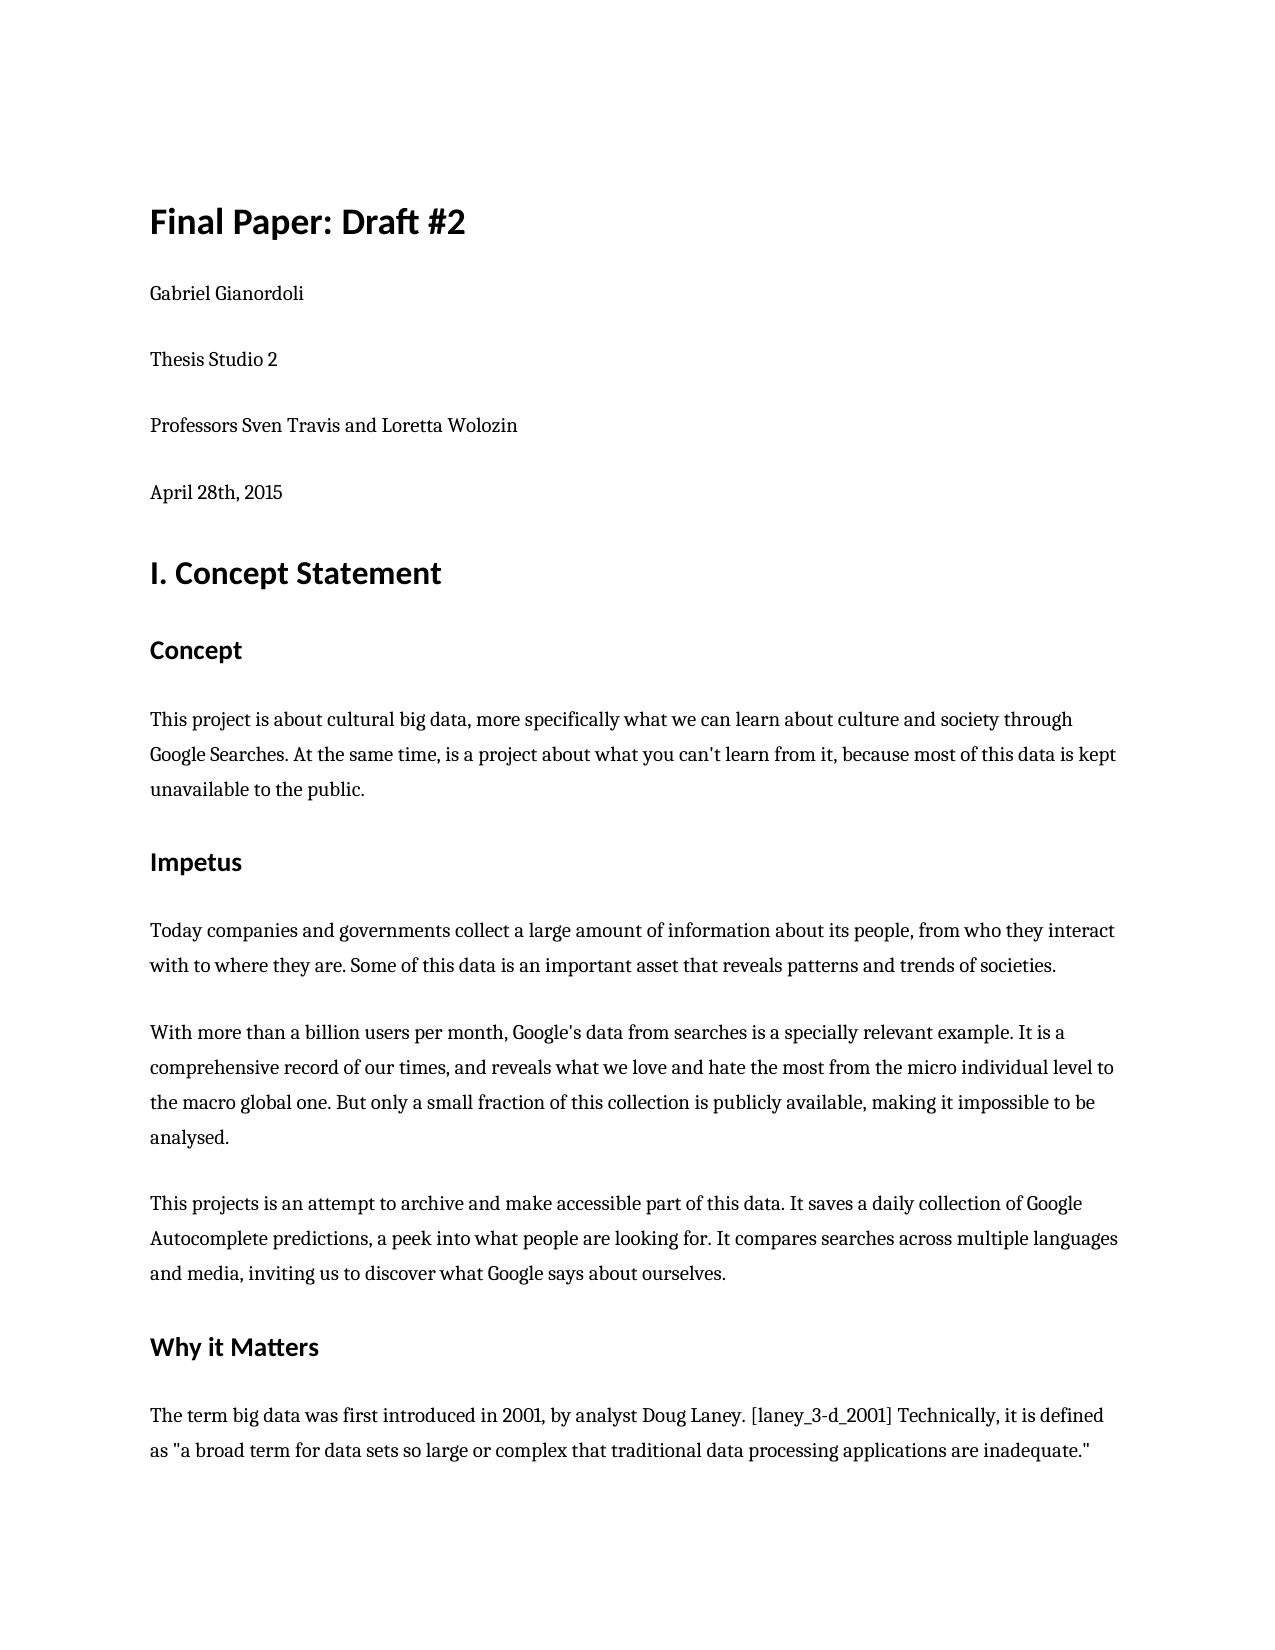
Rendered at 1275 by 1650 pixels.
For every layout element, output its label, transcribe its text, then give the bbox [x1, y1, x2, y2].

text Professors Sven Travis and Loretta Wolozin [150, 405, 1125, 440]
text This projects is an attempt to archive and make accessible part of this data. It saves a daily collection of Google Autocomplete predictions, a peek into what people are looking for. It compares searches across multiple languages and media, inviting us to discover what Google says about ourselves. [150, 1182, 1125, 1287]
text Thesis Studio 2 [150, 339, 1125, 374]
subtitle Impetus [150, 844, 1125, 879]
text This project is about cultural big data, more specifically what we can learn about culture and society through Google Searches. At the same time, is a project about what you can't learn from it, because most of this data is kept unavailable to the public. [150, 698, 1125, 803]
text Gabriel Gianordoli [150, 272, 1125, 307]
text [150, 1394, 1125, 1464]
subtitle Final Paper: Draft #2 [150, 206, 1125, 241]
text With more than a billion users per month, Google's data from searches is a specially relevant example. It is a comprehensive record of our times, and reveals what we love and hate the most from the micro individual level to the macro global one. But only a small fraction of this collection is publicly available, making it impossible to be analysed. [150, 1011, 1125, 1151]
subtitle I. Concept Statement [150, 556, 1125, 591]
subtitle Concept [150, 632, 1125, 667]
text April 28th, 2015 [150, 471, 1125, 506]
text Today companies and governments collect a large amount of information about its people, from who they interact with to where they are. Some of this data is an important asset that reveals patterns and trends of societies. [150, 910, 1125, 980]
subtitle Why it Matters [150, 1328, 1125, 1363]
